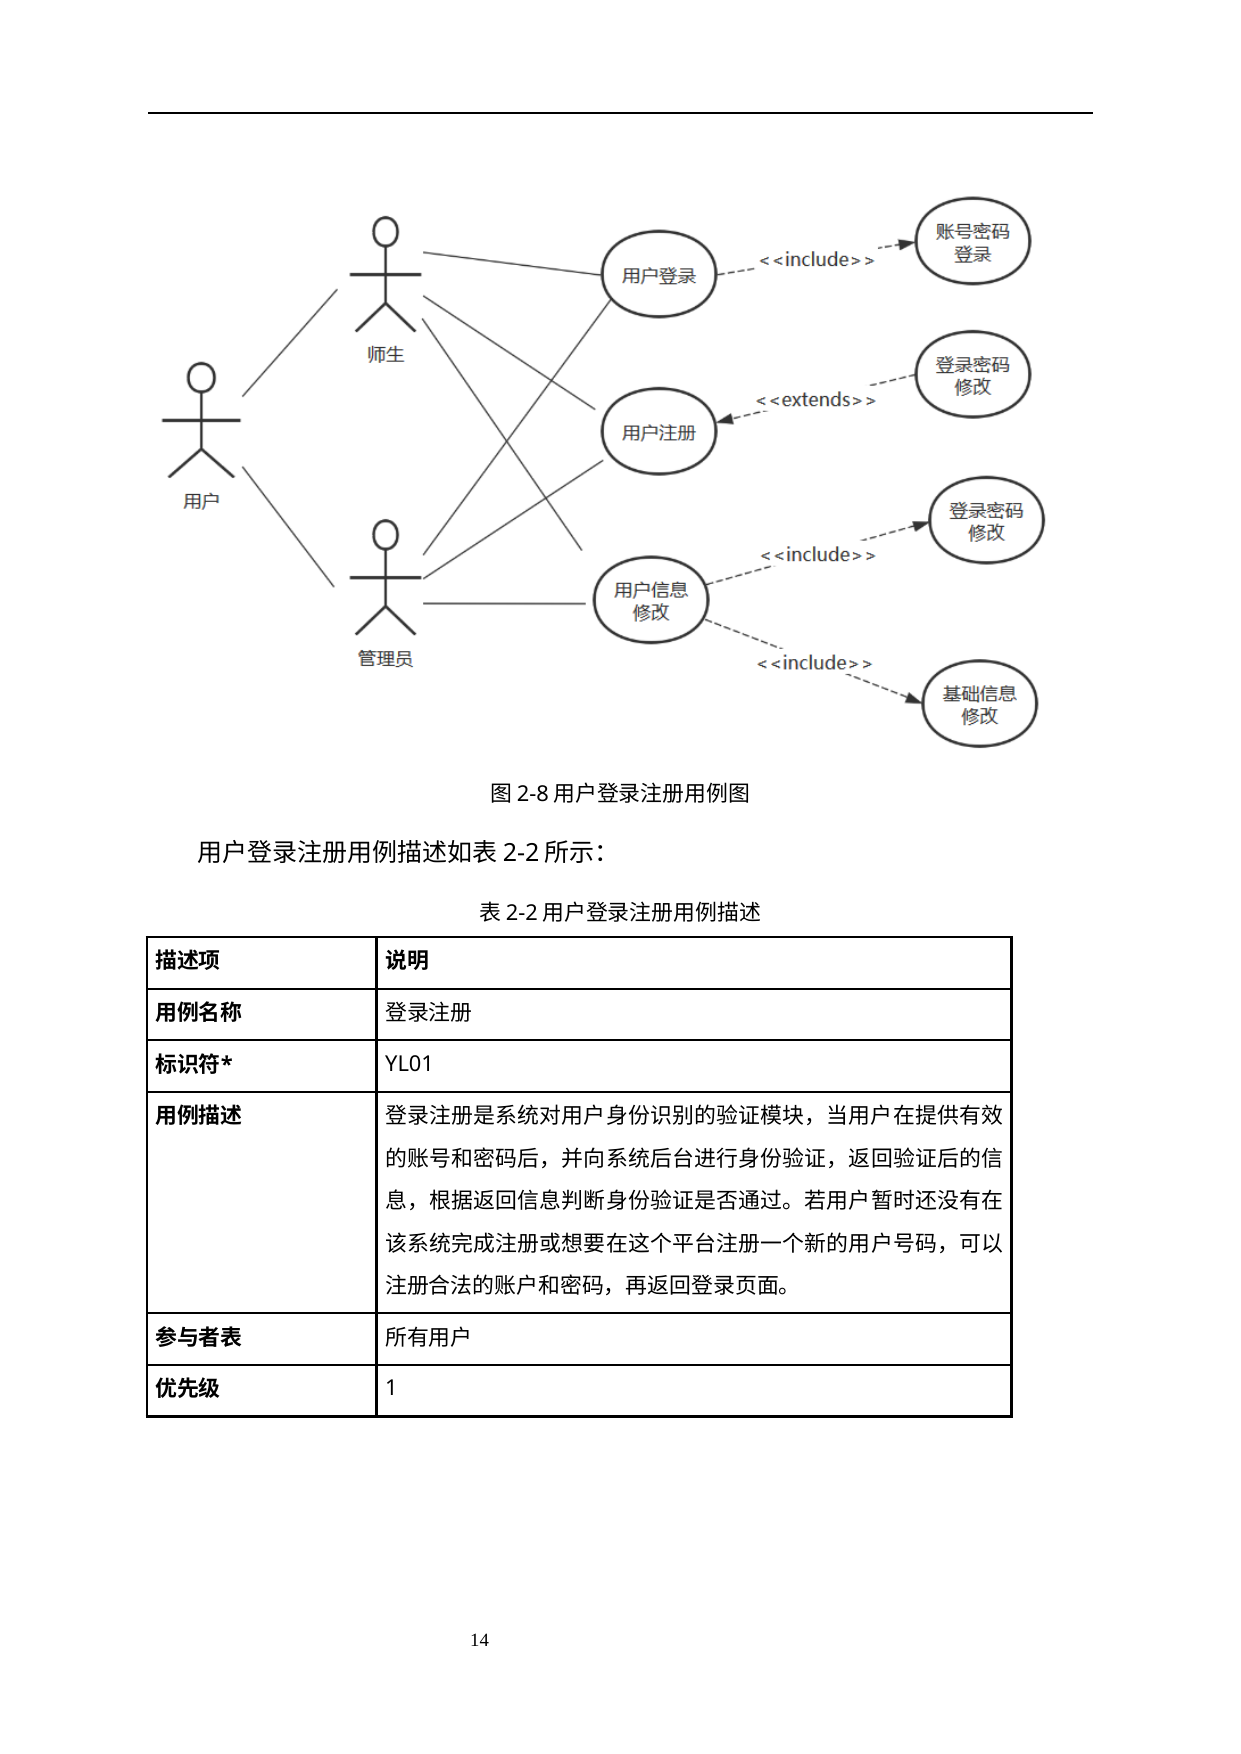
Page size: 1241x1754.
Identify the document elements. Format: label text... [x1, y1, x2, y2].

table_header 描述项 [148, 938, 375, 987]
table_cell 1 [378, 1366, 1010, 1415]
table_cell 优先级 [148, 1366, 375, 1415]
text 表2-2用户登录注册用例描述 [148, 894, 1093, 928]
table_cell 标识符* [148, 1041, 375, 1091]
table_cell 用例名称 [148, 990, 375, 1039]
table_header 说明 [378, 938, 1010, 987]
table_cell 登录注册是系统对用户身份识别的验证模块，当用户在提供有效的账号和密码后，并向系统后台进行身份验证，返回验证后的信息，根据返回信息判断身份验证是否通过。若用户暂时还没有在该系统完成注册或想要在这个平台注册一个新的用户号码，可以注册合法的账户和密码，再返回登录页面。 [378, 1093, 1010, 1312]
table_cell 用例描述 [148, 1093, 375, 1312]
text 图2-8用户登录注册用例图 [148, 775, 1093, 809]
table_cell 参与者表 [148, 1314, 375, 1364]
table_cell YL01 [378, 1041, 1010, 1091]
text 用户登录注册用例描述如表2-2所示： [148, 817, 1093, 885]
picture [148, 167, 1093, 772]
table_cell 所有用户 [378, 1314, 1010, 1364]
table_cell 登录注册 [378, 990, 1010, 1039]
